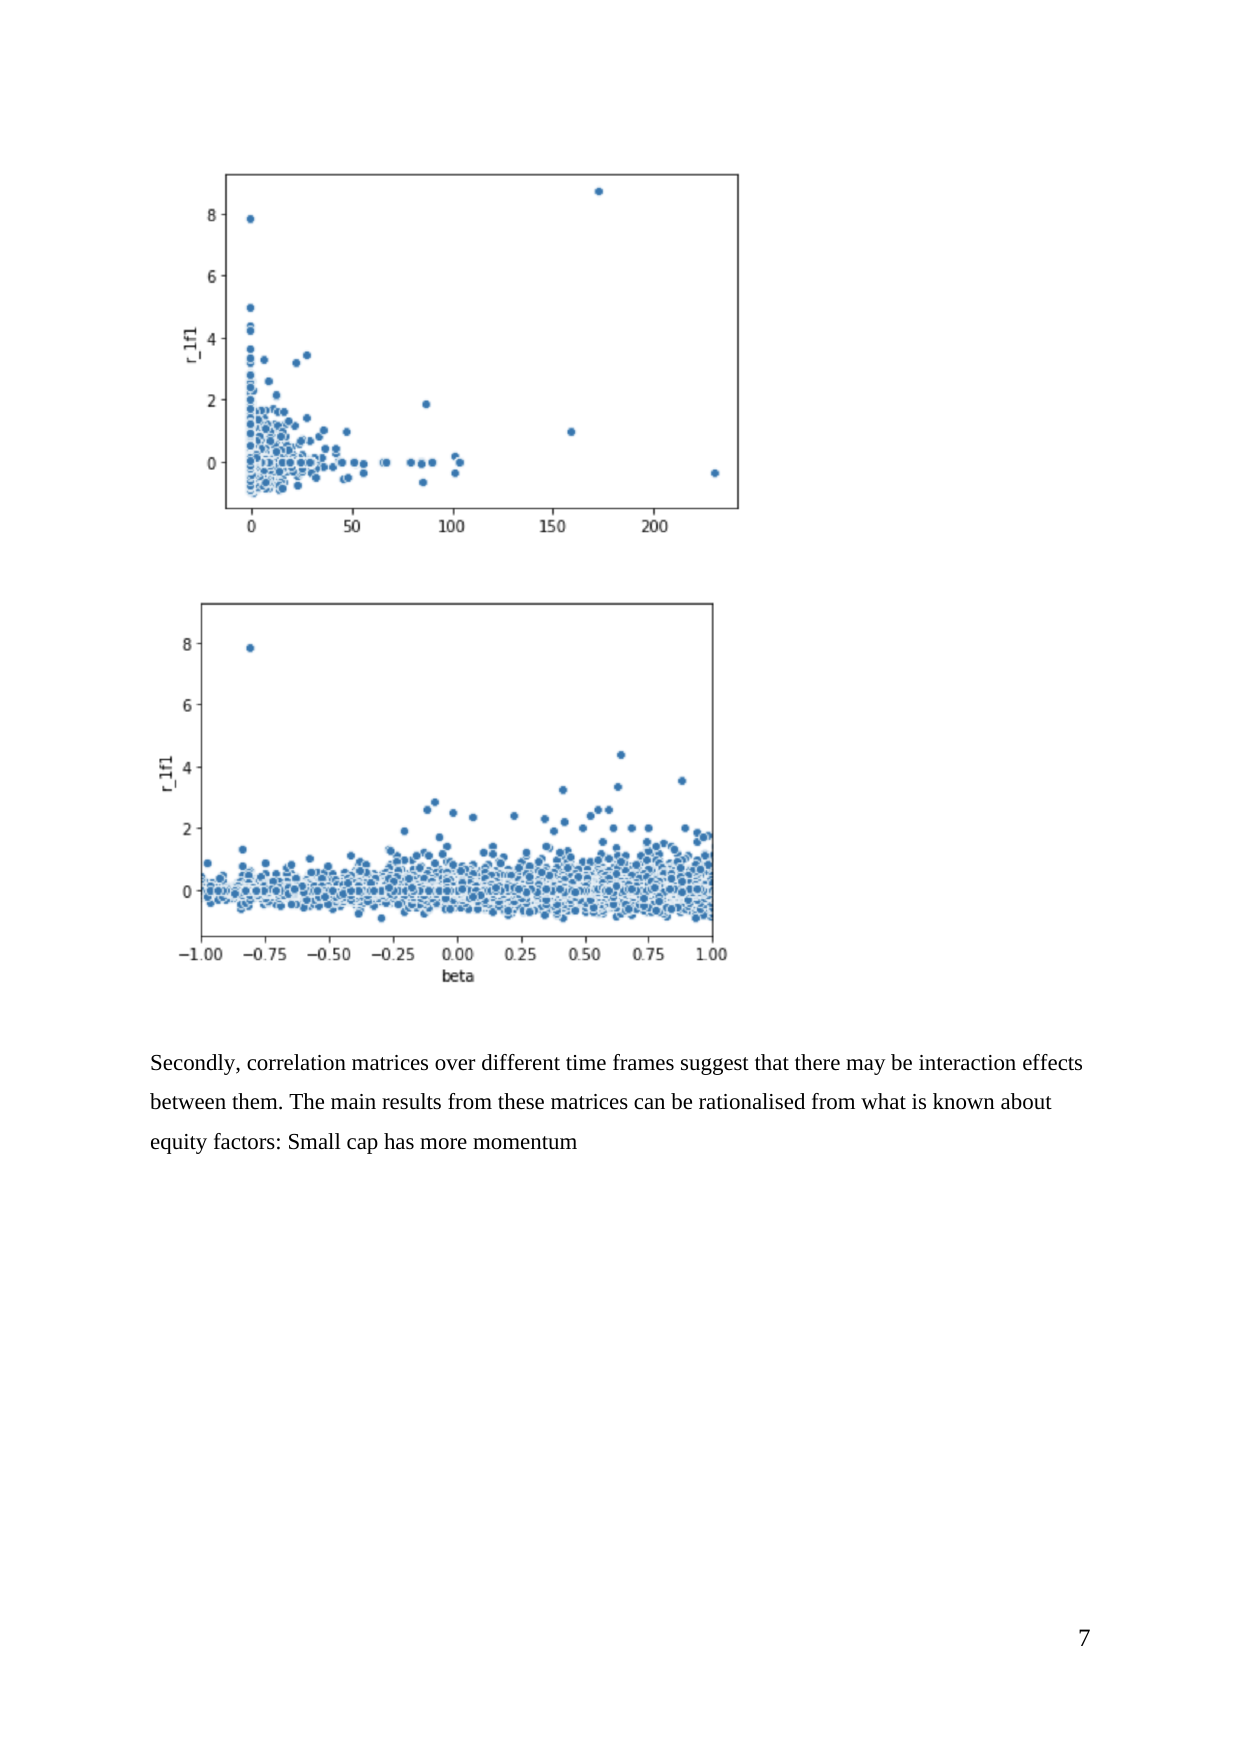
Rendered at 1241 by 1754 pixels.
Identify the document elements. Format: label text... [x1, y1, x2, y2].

text Secondly, correlation matrices over different time frames suggest that there may be interaction effects between them. The main results from these matrices can be rationalised from what is known about equity factors: Small cap has more momentum [150, 1049, 1090, 1154]
picture [150, 150, 772, 561]
picture [150, 589, 738, 995]
